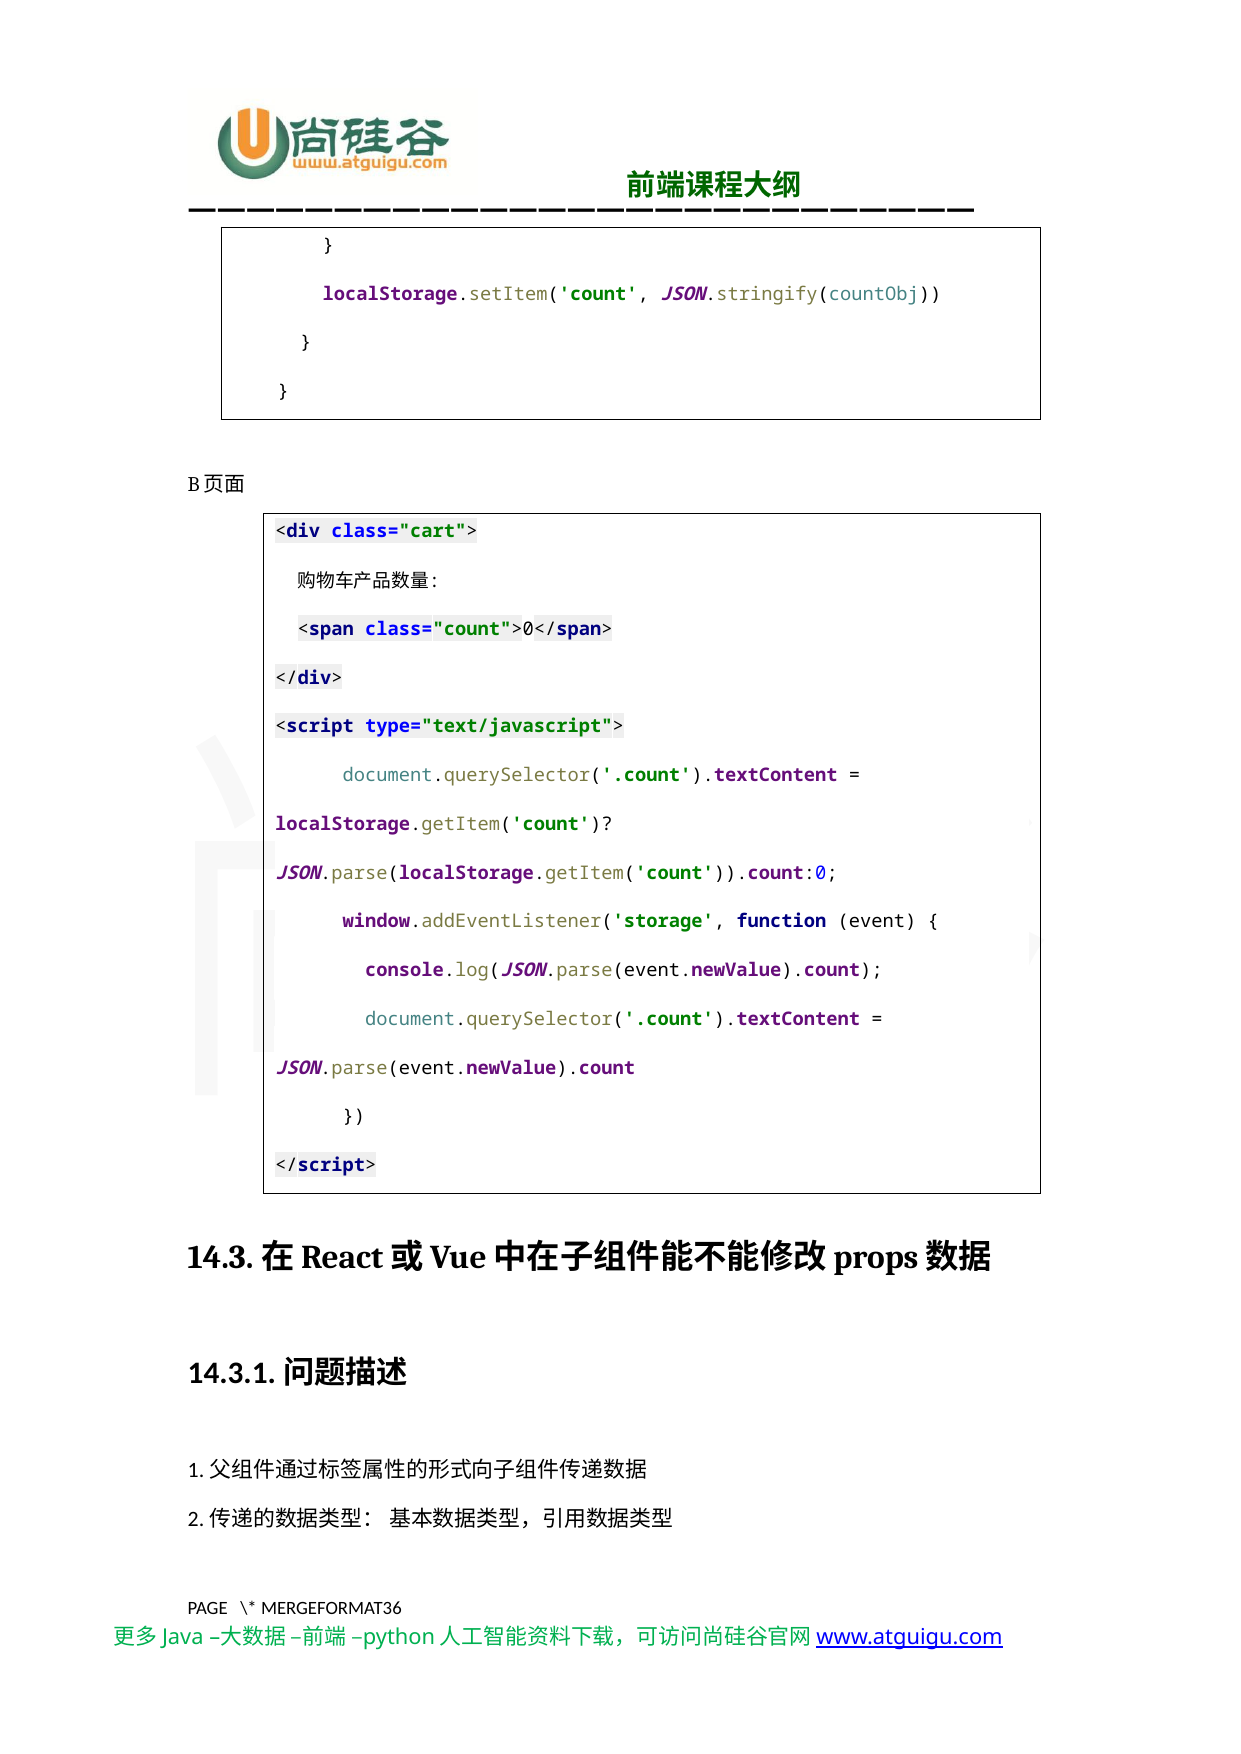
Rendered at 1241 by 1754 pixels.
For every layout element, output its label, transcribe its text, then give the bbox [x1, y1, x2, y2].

text 1. 父组件通过标签属性的形式向子组件传递数据 [187, 1452, 1053, 1484]
picture [187, 88, 479, 195]
text B页面 [187, 466, 1053, 498]
subtitle 在React或Vue中在子组件能不能修改props数据 [187, 1221, 1053, 1286]
subtitle 问题描述 [187, 1337, 1053, 1402]
table_header <div class="cart"> 购物车产品数量: <span class="count">0</span> </div> <script type="text/javascript"> document.querySelector('.count').textContent = localStorage.getItem('count')?JSON.parse(localStorage.getItem('count')).count:0; window.addEventListener('storage', function (event) { console.log(JSON.parse(event.newValue).count); document.querySelector('.count').textContent = JSON.parse(event.newValue).count }) </script> [264, 514, 1040, 1193]
text 2. 传递的数据类型： 基本数据类型，引用数据类型 [187, 1500, 1053, 1533]
